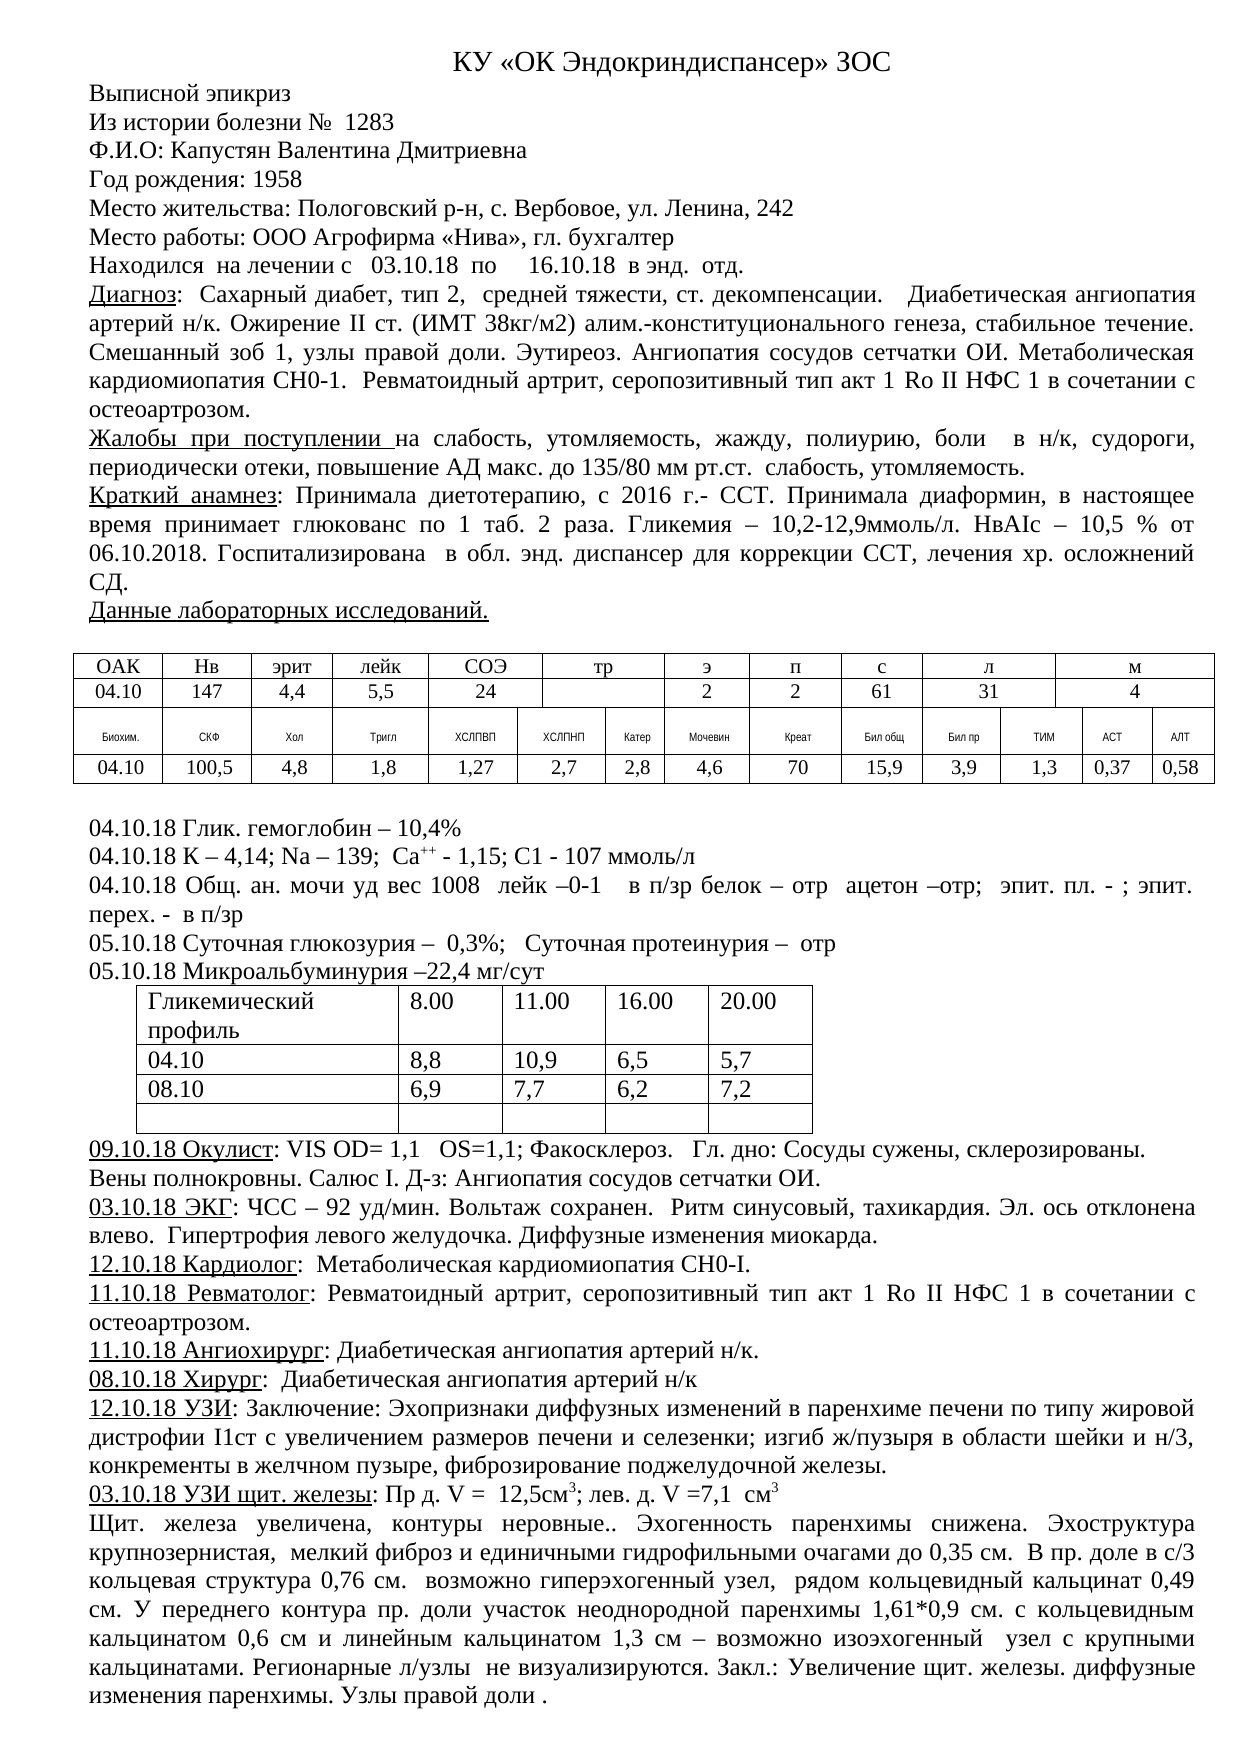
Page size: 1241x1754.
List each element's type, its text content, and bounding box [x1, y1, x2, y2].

table_cell Тригл [333, 708, 428, 754]
table_cell Биохим. [74, 708, 162, 754]
table_cell 2,7 [518, 755, 605, 783]
table_cell 6,2 [606, 1075, 708, 1103]
table_cell Мочевин [665, 708, 749, 754]
table_cell 5,5 [333, 679, 428, 707]
text 11.10.18 Ревматолог: Ревматоидный артрит, серопозитивный тип акт 1 Ro II НФС 1 в сочетании с остеоартрозом. [89, 1278, 1196, 1335]
text Место работы: ООО Агрофирма «Нива», гл. бухгалтер [89, 222, 1196, 250]
table_cell 4,6 [665, 755, 749, 783]
text 08.10.18 Хирург: [89, 1364, 1196, 1393]
table_cell 04.10 [74, 755, 162, 783]
table_header эрит [252, 654, 332, 678]
text на лечении с 03.10.18 по 16.10.18 в отд. [89, 250, 1196, 279]
table_cell АСТ [1083, 708, 1152, 754]
text Год рождения: 1958 [89, 164, 1196, 193]
table_header л [923, 654, 1055, 678]
text Щит. железа увеличена, контуры неровные.. Эхогенность паренхимы снижена. Эхоструктура крупнозернистая, мелкий фиброз и единичными гидрофильными очагами до 0,35 см. В пр. доле в с/3 кольцевая структура 0,76 см. возможно гиперэхогенный узел, рядом кольцевидный кальцинат 0,49 см. У переднего контура пр. доли участок неоднородной паренхимы 1,61*0,9 см. с кольцевидным кальцинатом 0,6 см и линейным кальцинатом 1,3 см – возможно изоэхогенный узел с крупными кальцинатами. Регионарные л/узлы не визуализируются. Закл.: щит. железы. диффузные изменения паренхимы. Узлы правой доли . [89, 1508, 1196, 1709]
table_header м [1056, 654, 1214, 678]
table_cell ХСЛПНП [518, 708, 605, 754]
table_cell 8,8 [399, 1045, 502, 1073]
text Данные лабораторных исследований. [89, 595, 1196, 624]
table_cell 4 [1056, 679, 1214, 707]
table_header СОЭ [429, 654, 542, 678]
table_cell [503, 1104, 605, 1133]
table_cell 1,8 [333, 755, 428, 783]
table_cell 10,9 [503, 1045, 605, 1073]
subtitle 04.10.18 Общ. ан. мочи уд вес 1008 лейк –0-1 в п/зр белок – отр ацетон –отр; эпит. пл. - ; эпит. перех. - в п/зр [89, 870, 1196, 928]
table_cell ТИМ [1001, 708, 1082, 754]
table_cell 1,27 [429, 755, 517, 783]
table_header ОАК [74, 654, 162, 678]
table_cell 4,4 [252, 679, 332, 707]
table_cell 0,58 [1153, 755, 1214, 783]
table_header тр [543, 654, 664, 678]
table_cell [399, 1104, 502, 1133]
text 12.10.18 УЗИ: Заключение: Эхопризнаки диффузных изменений в паренхиме печени по типу жировой дистрофии I1ст с увеличением размеров печени и селезенки; изгиб ж/пузыря в области шейки и н/3, конкременты в желчном пузыре, фиброзирование поджелудочной железы. [89, 1393, 1196, 1479]
table_cell 0,37 [1083, 755, 1152, 783]
table_cell Бил общ [842, 708, 922, 754]
table_cell [137, 1104, 398, 1133]
table_cell 04.10 [74, 679, 162, 707]
text 05.10.18 Суточная глюкозурия – 0,3%; Суточная протеинурия – отр [89, 928, 1196, 956]
table_cell [606, 1104, 708, 1133]
table_cell 4,8 [252, 755, 332, 783]
table_cell 3,9 [923, 755, 1000, 783]
table_cell 100,5 [163, 755, 251, 783]
text 04.10.18 Глик. гемоглобин – 10,4% [89, 813, 1196, 841]
table_header лейк [333, 654, 428, 678]
table_cell 6,9 [399, 1075, 502, 1103]
table_header 11.00 [503, 986, 605, 1044]
text Диагноз: Сахарный диабет, тип 2, ст. Диабетическая ангиопатия артерий н/к. Ожирение II ст. (ИМТ 38кг/м2) алим.-конституционального генеза, стабильное течение. Смешанный зоб 1, узлы правой доли. Эутиреоз. Ангиопатия сосудов сетчатки ОИ. Метаболическая кардиомиопатия СН0-1. Ревматоидный артрит, серопозитивный тип акт 1 Ro II НФС 1 в сочетании с остеоартрозом. [89, 279, 1196, 423]
text 03.10.18 УЗИ щит. железы: Пр д. V = 12,5см3; лев. д. V =7,1 см3 [89, 1479, 1196, 1508]
text 09.10.18 Окулист: VIS OD= 1,1 OS=1,1; Факосклероз. Гл. дно: Сосуды сужены, склерозированы. Вены полнокровны. Салюс I. Д-з: . [89, 1134, 1196, 1192]
text 03.10.18 ЭКГ: ЧСС – 92 уд/мин. Вольтаж Ритм синусовый, тахикардия. Эл. ось отклонена влево. Гипертрофия левого желудочка. Диффузные изменения миокарда. [89, 1192, 1196, 1249]
text Жалобы при поступлении на слабость, утомляемость, жажду, полиурию, боли в н/к, судороги, периодически отеки, повышение АД макс. до 135/80 мм рт.ст. слабость, утомляемость. [89, 423, 1196, 480]
table_cell Бил пр [923, 708, 1000, 754]
table_cell 147 [163, 679, 251, 707]
table_cell Катер [606, 708, 664, 754]
table_header Нв [163, 654, 251, 678]
table_cell 08.10 [137, 1075, 398, 1103]
table_cell ХСЛПВП [429, 708, 517, 754]
table_cell 6,5 [606, 1045, 708, 1073]
subtitle Из истории болезни № 1283 [89, 107, 1196, 135]
text 12.10.18 Кардиолог: Метаболическая кардиомиопатия СН0-I. [89, 1249, 1196, 1278]
subtitle 05.10.18 Микроальбуминурия –22,4 мг/сут [89, 956, 1196, 985]
table_cell [709, 1104, 812, 1133]
table_cell СКФ [163, 708, 251, 754]
table_cell 24 [429, 679, 542, 707]
subtitle Ф.И.О: Капустян Валентина Дмитриевна [89, 135, 1196, 164]
table_header 20.00 [709, 986, 812, 1044]
text Место жительства: Пологовский р-н, с. Вербовое, ул. Ленина, 242 [89, 193, 1196, 222]
table_cell Хол [252, 708, 332, 754]
table_cell 70 [750, 755, 841, 783]
table_cell 31 [923, 679, 1055, 707]
table_header 16.00 [606, 986, 708, 1044]
table_cell 15,9 [842, 755, 922, 783]
table_cell 2,8 [606, 755, 664, 783]
table_cell 1,3 [1001, 755, 1082, 783]
table_header с [842, 654, 922, 678]
subtitle Выписной эпикриз [89, 78, 1202, 107]
table_cell 7,7 [503, 1075, 605, 1103]
table_cell АЛТ [1153, 708, 1214, 754]
table_header Гликемический профиль [137, 986, 398, 1044]
text 11.10.18 Ангиохирург: Диабетическая ангиопатия артерий н/к. [89, 1335, 1196, 1364]
table_cell 2 [750, 679, 841, 707]
table_cell 61 [842, 679, 922, 707]
table_header п [750, 654, 841, 678]
table_cell 2 [665, 679, 749, 707]
table_cell 04.10 [137, 1045, 398, 1073]
table_cell Креат [750, 708, 841, 754]
table_cell [543, 679, 664, 707]
table_cell 7,2 [709, 1075, 812, 1103]
table_header 8.00 [399, 986, 502, 1044]
text Краткий анамнез: Принимала диетотерапию, с 2016 г.- ССТ. Принимала диаформин, в настоящее время принимает глюкованс по 1 таб. 2 раза. Гликемия – 10,2-12,9ммоль/л. НвАIс – 10,5 % от 06.10.2018. Госпитализирована в обл. энд. диспансер для коррекции ССТ, лечения хр. осложнений СД. [89, 480, 1196, 595]
text 04.10.18 К – 4,14; Nа – 139; Са++ - 1,15; С1 - 107 ммоль/л [89, 841, 1196, 870]
table_header э [665, 654, 749, 678]
table_cell 5,7 [709, 1045, 812, 1073]
